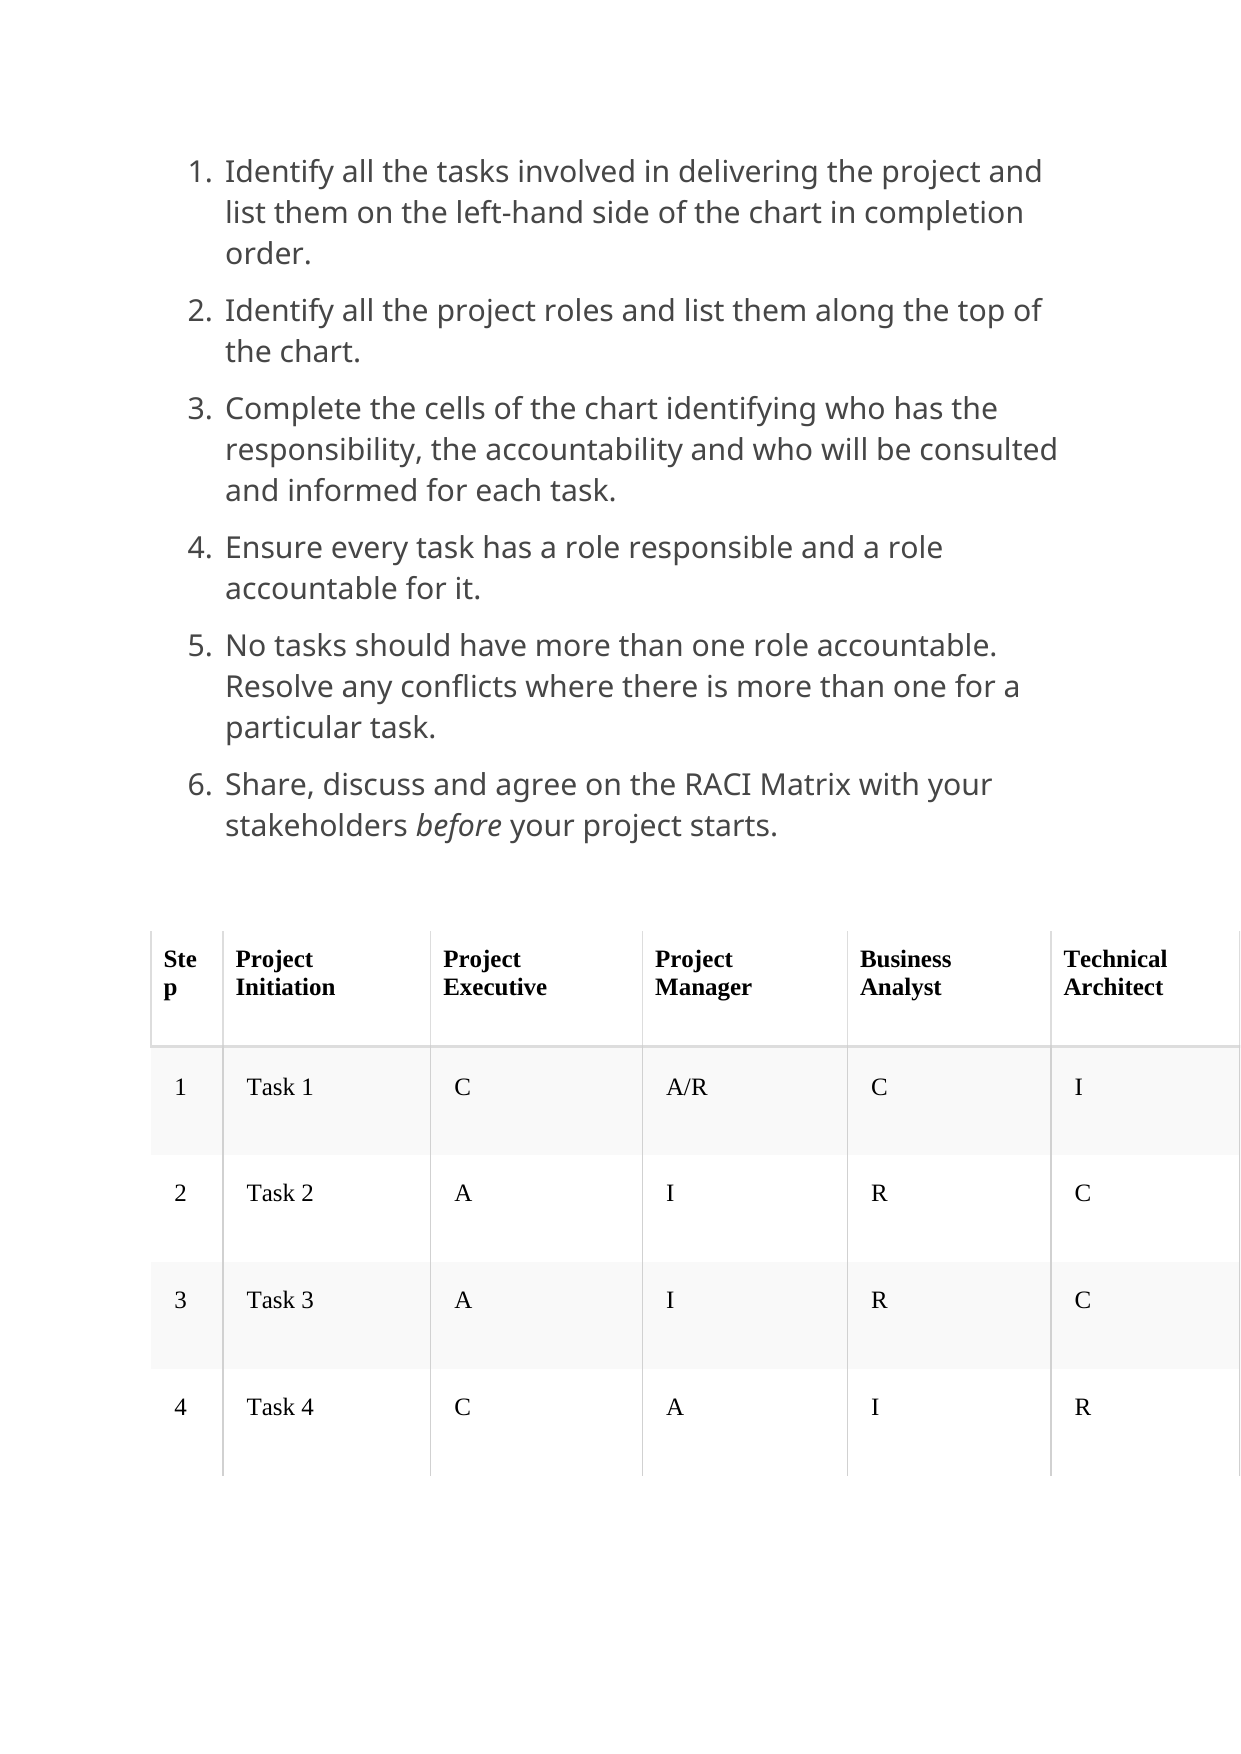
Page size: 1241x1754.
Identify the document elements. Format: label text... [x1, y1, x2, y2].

table_cell I [643, 1262, 847, 1369]
table_header Project Initiation [224, 931, 430, 1045]
table_cell A/R [643, 1048, 847, 1155]
table_cell C [1052, 1262, 1239, 1369]
list Ensure every task has a role responsible and a role accountable for it. [187, 526, 1090, 608]
list No tasks should have more than one role accountable. Resolve any conflicts where there is more than one for a particular task. [187, 624, 1090, 747]
table_header Step [152, 931, 222, 1045]
table_cell R [848, 1262, 1050, 1369]
table_cell 4 [151, 1369, 222, 1476]
table_cell R [848, 1155, 1050, 1262]
table_cell I [848, 1369, 1050, 1476]
table_cell C [1052, 1155, 1239, 1262]
table_header Project Executive [431, 931, 642, 1045]
table_cell C [848, 1048, 1050, 1155]
list Share, discuss and agree on the RACI Matrix with your stakeholders before your project starts. [187, 763, 1090, 845]
list Identify all the tasks involved in delivering the project and list them on the left-hand side of the chart in completion order. [187, 150, 1090, 273]
table_cell I [643, 1155, 847, 1262]
table_cell A [431, 1262, 642, 1369]
table_cell A [431, 1155, 642, 1262]
list Identify all the project roles and list them along the top of the chart. [187, 289, 1090, 371]
table_cell 3 [151, 1262, 222, 1369]
table_cell Task 2 [224, 1155, 430, 1262]
table_cell Task 4 [224, 1369, 430, 1476]
table_header Business Analyst [848, 931, 1050, 1045]
table_cell 1 [151, 1048, 222, 1155]
list Complete the cells of the chart identifying who has the responsibility, the accountability and who will be consulted and informed for each task. [187, 387, 1090, 510]
table_cell C [431, 1048, 642, 1155]
table_header Technical Architect [1052, 931, 1239, 1045]
table_cell C [431, 1369, 642, 1476]
table_cell Task 1 [224, 1048, 430, 1155]
table_cell Task 3 [224, 1262, 430, 1369]
table_header Project Manager [643, 931, 847, 1045]
table_cell 2 [151, 1155, 222, 1262]
table_cell R [1052, 1369, 1239, 1476]
table_cell I [1052, 1048, 1239, 1155]
table_cell A [643, 1369, 847, 1476]
